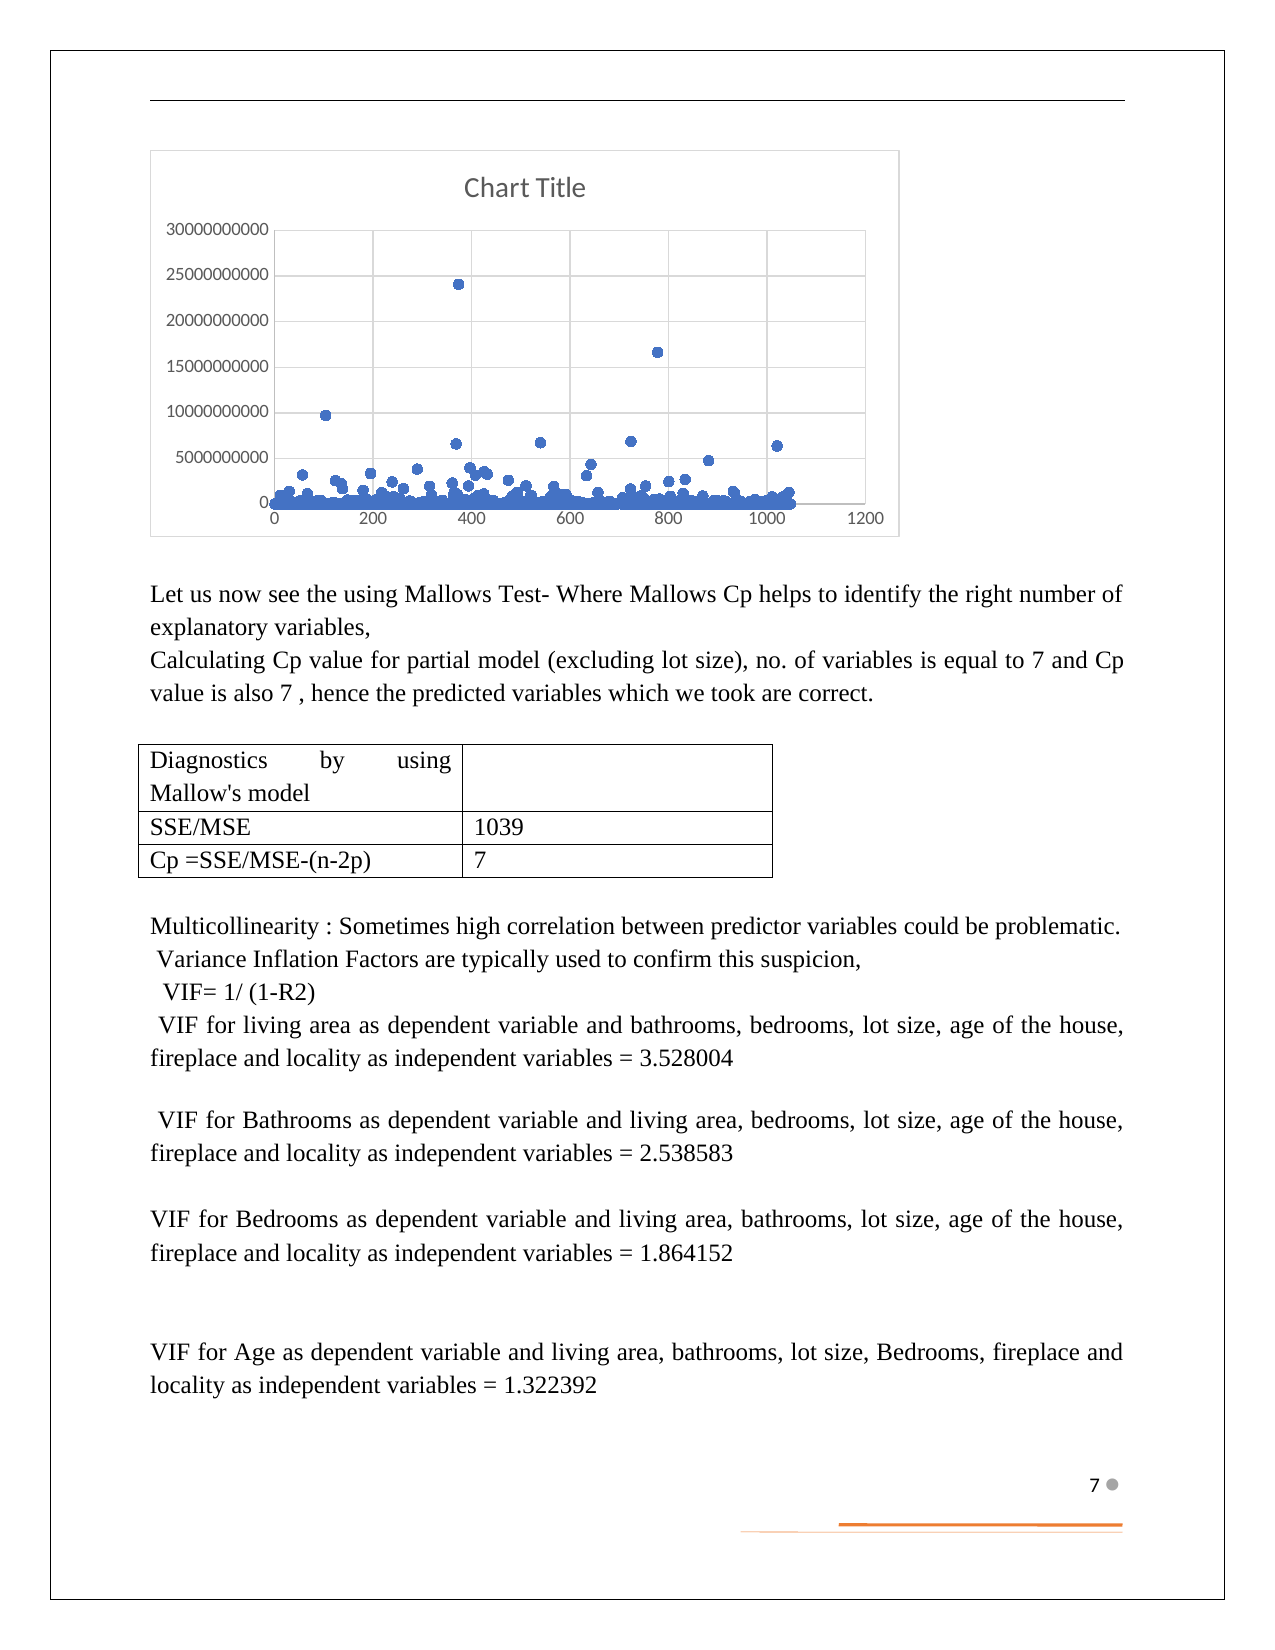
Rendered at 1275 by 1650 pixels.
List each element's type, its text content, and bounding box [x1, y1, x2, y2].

table_header Diagnostics by using Mallow's model [139, 745, 462, 811]
text VIF= 1/ (1-R2) [150, 977, 1125, 1006]
text VIF for Bedrooms as dependent variable and living area, bathrooms, lot size, age of the house, fireplace and locality as independent variables = 1.864152 [150, 1204, 1125, 1266]
text Multicollinearity : Sometimes high correlation between predictor variables could be problematic. [150, 911, 1125, 940]
table_header [463, 745, 772, 811]
table_cell 7 [463, 845, 772, 877]
text VIF for living area as dependent variable and bathrooms, bedrooms, lot size, age of the house, fireplace and locality as independent variables = 3.528004 [150, 1010, 1125, 1072]
text Let us now see the using Mallows Test- Where Mallows Cp helps to identify the right number of explanatory variables, [150, 579, 1125, 641]
table_cell SSE/MSE [139, 812, 462, 844]
text Variance Inflation Factors are typically used to confirm this suspicion, [150, 944, 1125, 973]
table_cell 1039 [463, 812, 772, 844]
text VIF for Age as dependent variable and living area, bathrooms, lot size, Bedrooms, fireplace and locality as independent variables = 1.322392 [150, 1337, 1125, 1398]
text Calculating Cp value for partial model (excluding lot size), no. of variables is equal to 7 and Cp value is also 7 , hence the predicted variables which we took are correct. [150, 645, 1125, 707]
table_cell Cp =SSE/MSE-(n-2p) [139, 845, 462, 877]
text VIF for Bathrooms as dependent variable and living area, bedrooms, lot size, age of the house, fireplace and locality as independent variables = 2.538583 [150, 1106, 1125, 1167]
